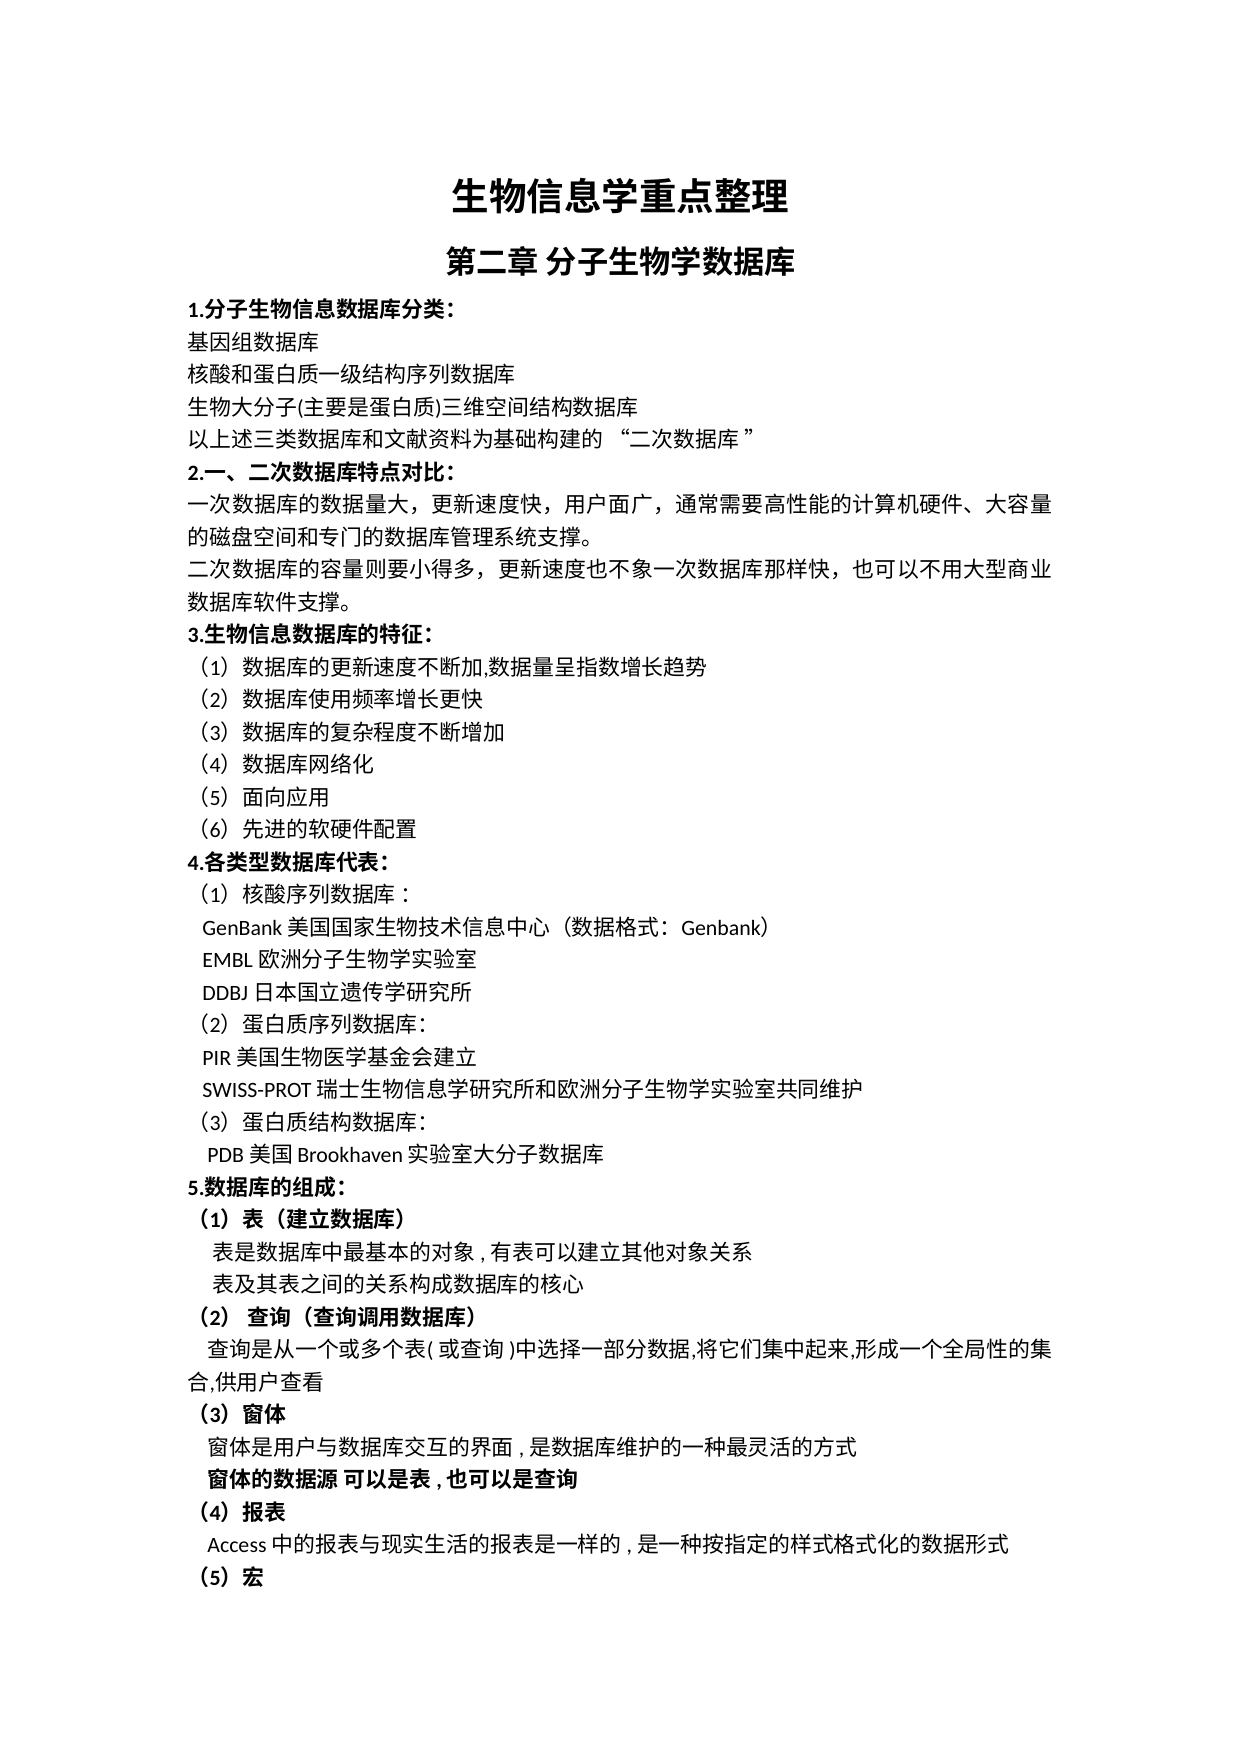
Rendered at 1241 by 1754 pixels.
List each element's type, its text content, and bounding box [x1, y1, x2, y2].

text 基因组数据库 [187, 324, 1053, 357]
text 窗体是用户与数据库交互的界面 , 是数据库维护的一种最灵活的方式 [187, 1429, 1053, 1462]
text 一次数据库的数据量大，更新速度快，用户面广，通常需要高性能的计算机硬件、大容量的磁盘空间和专门的数据库管理系统支撑。 [187, 487, 1053, 552]
text 表及其表之间的关系构成数据库的核心 [187, 1267, 1053, 1299]
text （5）面向应用 [187, 779, 1053, 812]
text （4）数据库网络化 [187, 747, 1053, 779]
text SWISS-PROT 瑞士生物信息学研究所和欧洲分子生物学实验室共同维护 [187, 1072, 1053, 1104]
text Access 中的报表与现实生活的报表是一样的 , 是一种按指定的样式格式化的数据形式 [187, 1527, 1053, 1559]
text PDB 美国Brookhaven实验室大分子数据库 [187, 1137, 1053, 1169]
text （1）核酸序列数据库 ： [187, 877, 1053, 909]
text 4.各类型数据库代表： [187, 844, 1053, 877]
text （6）先进的软硬件配置 [187, 812, 1053, 844]
text EMBL 欧洲分子生物学实验室 [187, 942, 1053, 974]
text 2.一、二次数据库特点对比： [187, 454, 1053, 487]
text 以上述三类数据库和文献资料为基础构建的 “二次数据库 ” [187, 422, 1053, 454]
text 3.生物信息数据库的特征： [187, 617, 1053, 649]
text （1）数据库的更新速度不断加,数据量呈指数增长趋势 [187, 649, 1053, 682]
text （3）窗体 [187, 1397, 1053, 1429]
text 生物大分子(主要是蛋白质)三维空间结构数据库 [187, 389, 1053, 422]
text GenBank 美国国家生物技术信息中心（数据格式：Genbank） [187, 909, 1053, 942]
text 5.数据库的组成： [187, 1169, 1053, 1202]
text 二次数据库的容量则要小得多，更新速度也不象一次数据库那样快，也可以不用大型商业数据库软件支撑。 [187, 552, 1053, 617]
text （1）表（建立数据库） [187, 1202, 1053, 1234]
text 1.分子生物信息数据库分类： [187, 292, 1053, 324]
text （3）数据库的复杂程度不断增加 [187, 714, 1053, 747]
text 表是数据库中最基本的对象 , 有表可以建立其他对象关系 [187, 1234, 1053, 1267]
text 第二章 分子生物学数据库 [187, 227, 1053, 292]
text （4）报表 [187, 1494, 1053, 1527]
text （2） 查询（查询调用数据库） [187, 1299, 1053, 1332]
text （5）宏 [187, 1559, 1053, 1592]
text （3）蛋白质结构数据库： [187, 1104, 1053, 1137]
text 查询是从一个或多个表( 或查询 )中选择一部分数据,将它们集中起来,形成一个全局性的集合,供用户查看 [187, 1332, 1053, 1397]
text 生物信息学重点整理 [187, 162, 1053, 227]
text （2）蛋白质序列数据库： [187, 1007, 1053, 1039]
text 核酸和蛋白质一级结构序列数据库 [187, 357, 1053, 389]
text PIR 美国生物医学基金会建立 [187, 1039, 1053, 1072]
text DDBJ 日本国立遗传学研究所 [187, 974, 1053, 1007]
text （2）数据库使用频率增长更快 [187, 682, 1053, 714]
text 窗体的数据源 可以是表 , 也可以是查询 [187, 1462, 1053, 1494]
